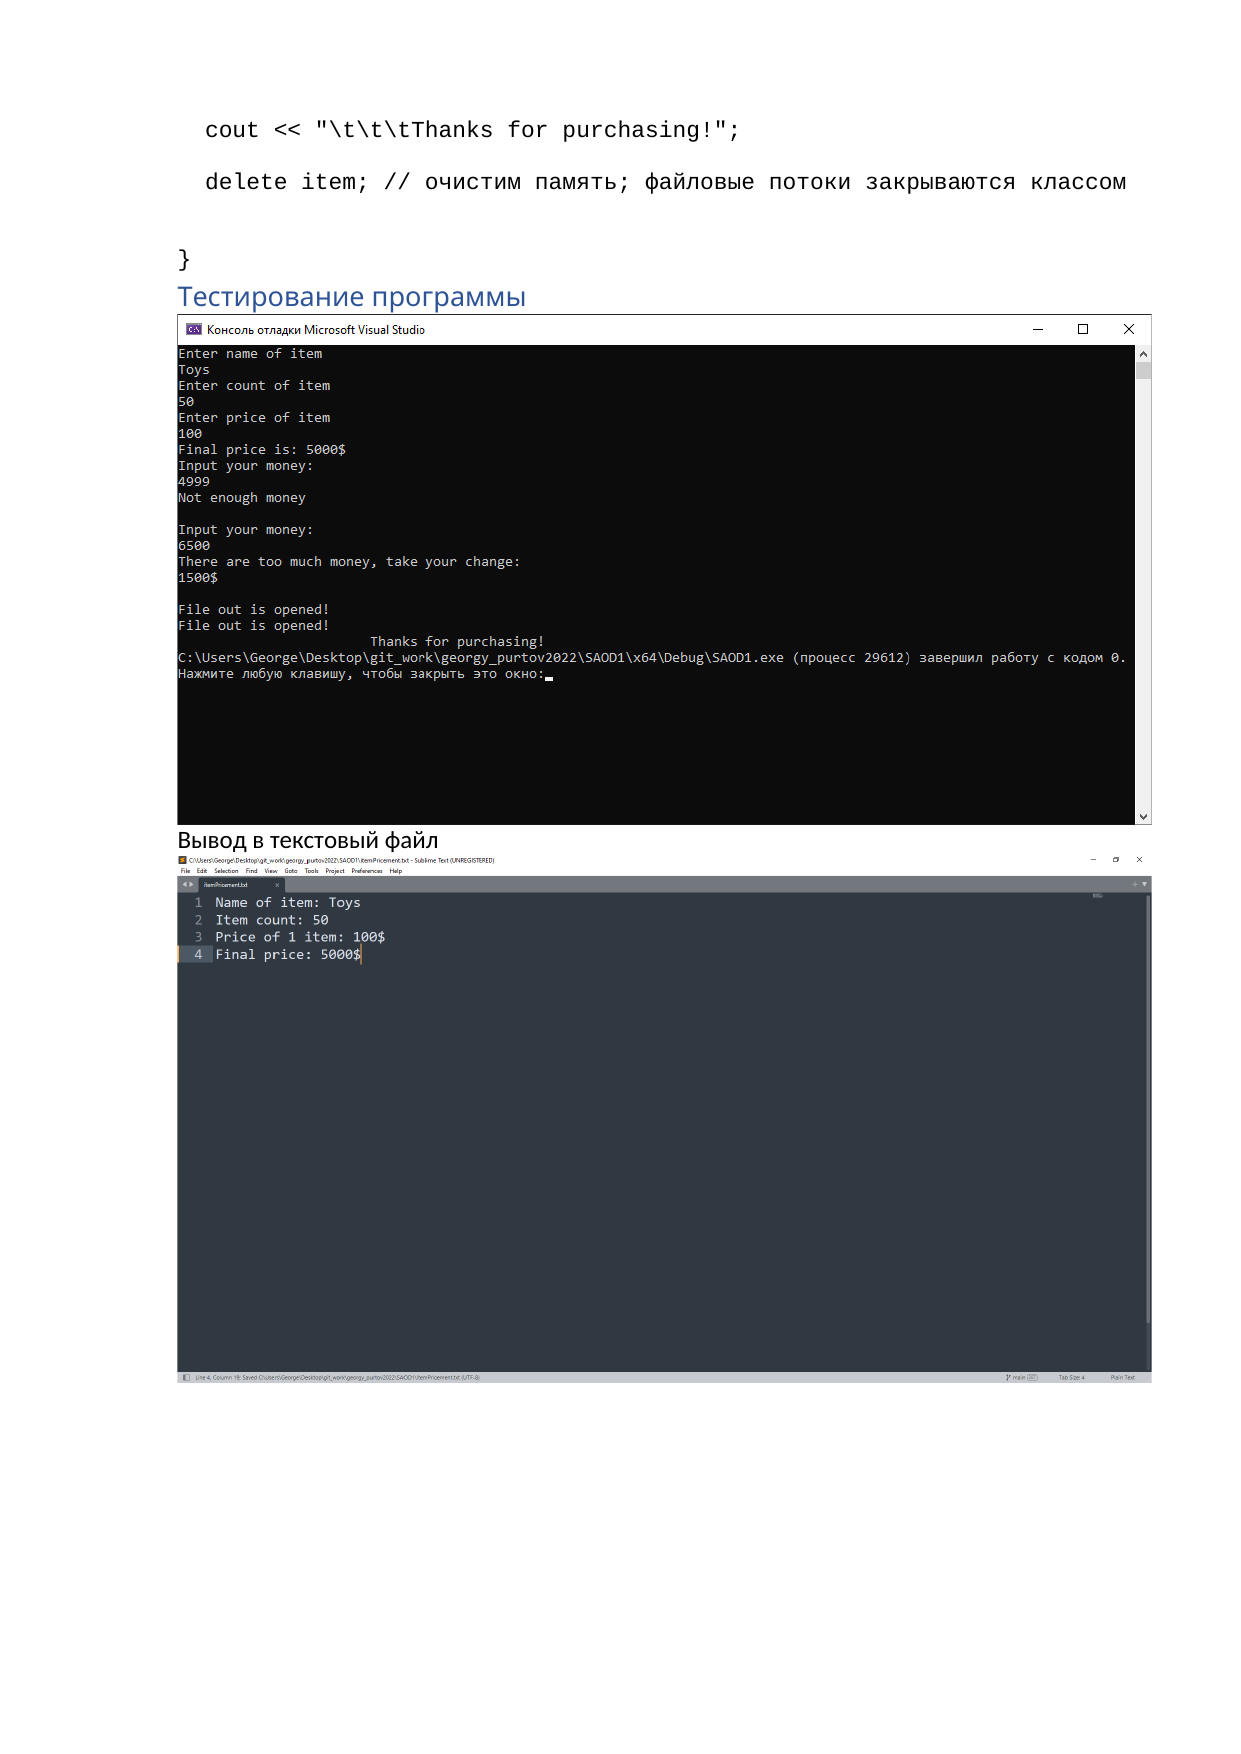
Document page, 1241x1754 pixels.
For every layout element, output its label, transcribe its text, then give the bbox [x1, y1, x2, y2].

subtitle Тестирование программы [177, 278, 1152, 314]
text } [177, 248, 1152, 274]
picture [177, 314, 1152, 825]
text cout << "\t\t\tThanks for purchasing!"; [177, 118, 1152, 144]
picture [177, 855, 1152, 1383]
text Вывод в текстовый файл [177, 825, 1152, 855]
text delete item; // очистим память; файловые потоки закрываются классом [177, 170, 1152, 196]
